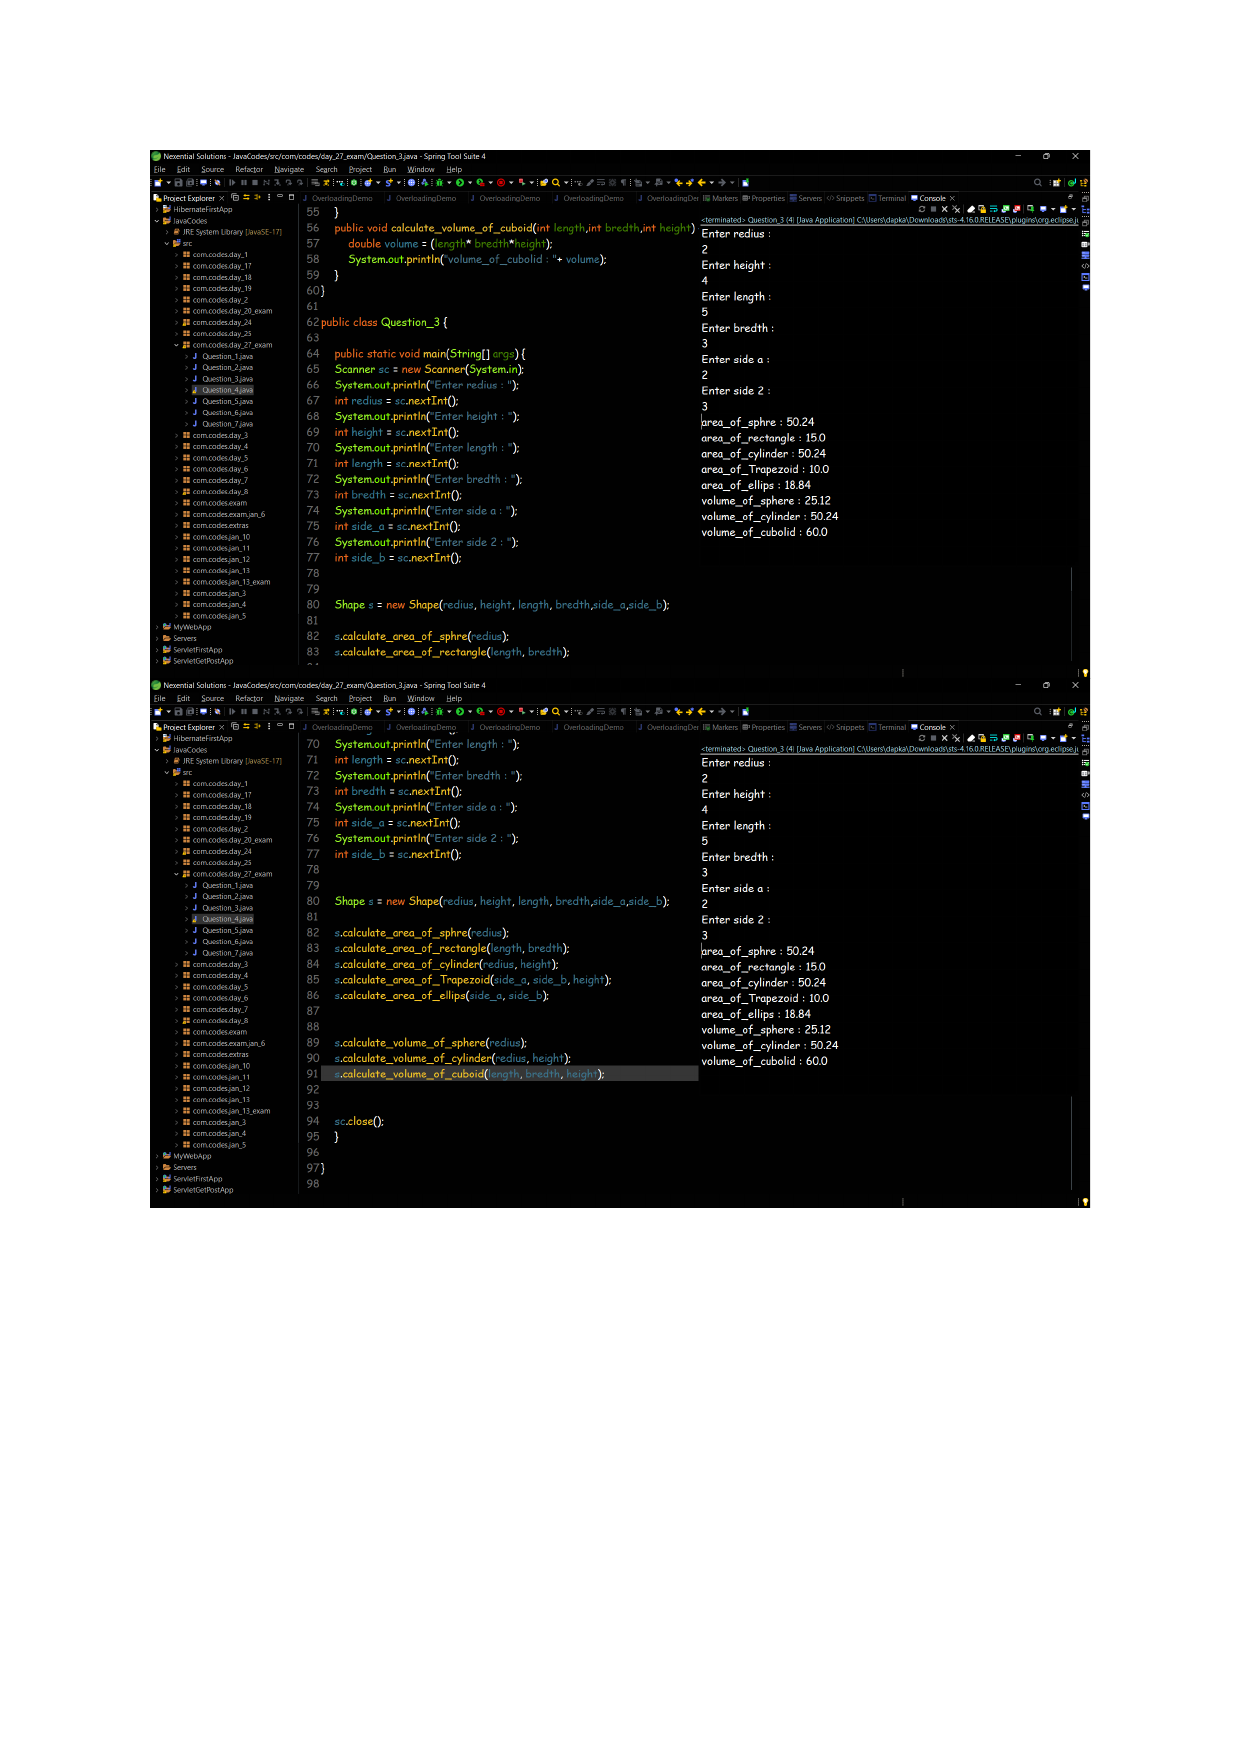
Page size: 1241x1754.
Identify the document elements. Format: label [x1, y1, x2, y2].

picture [150, 150, 1091, 1208]
